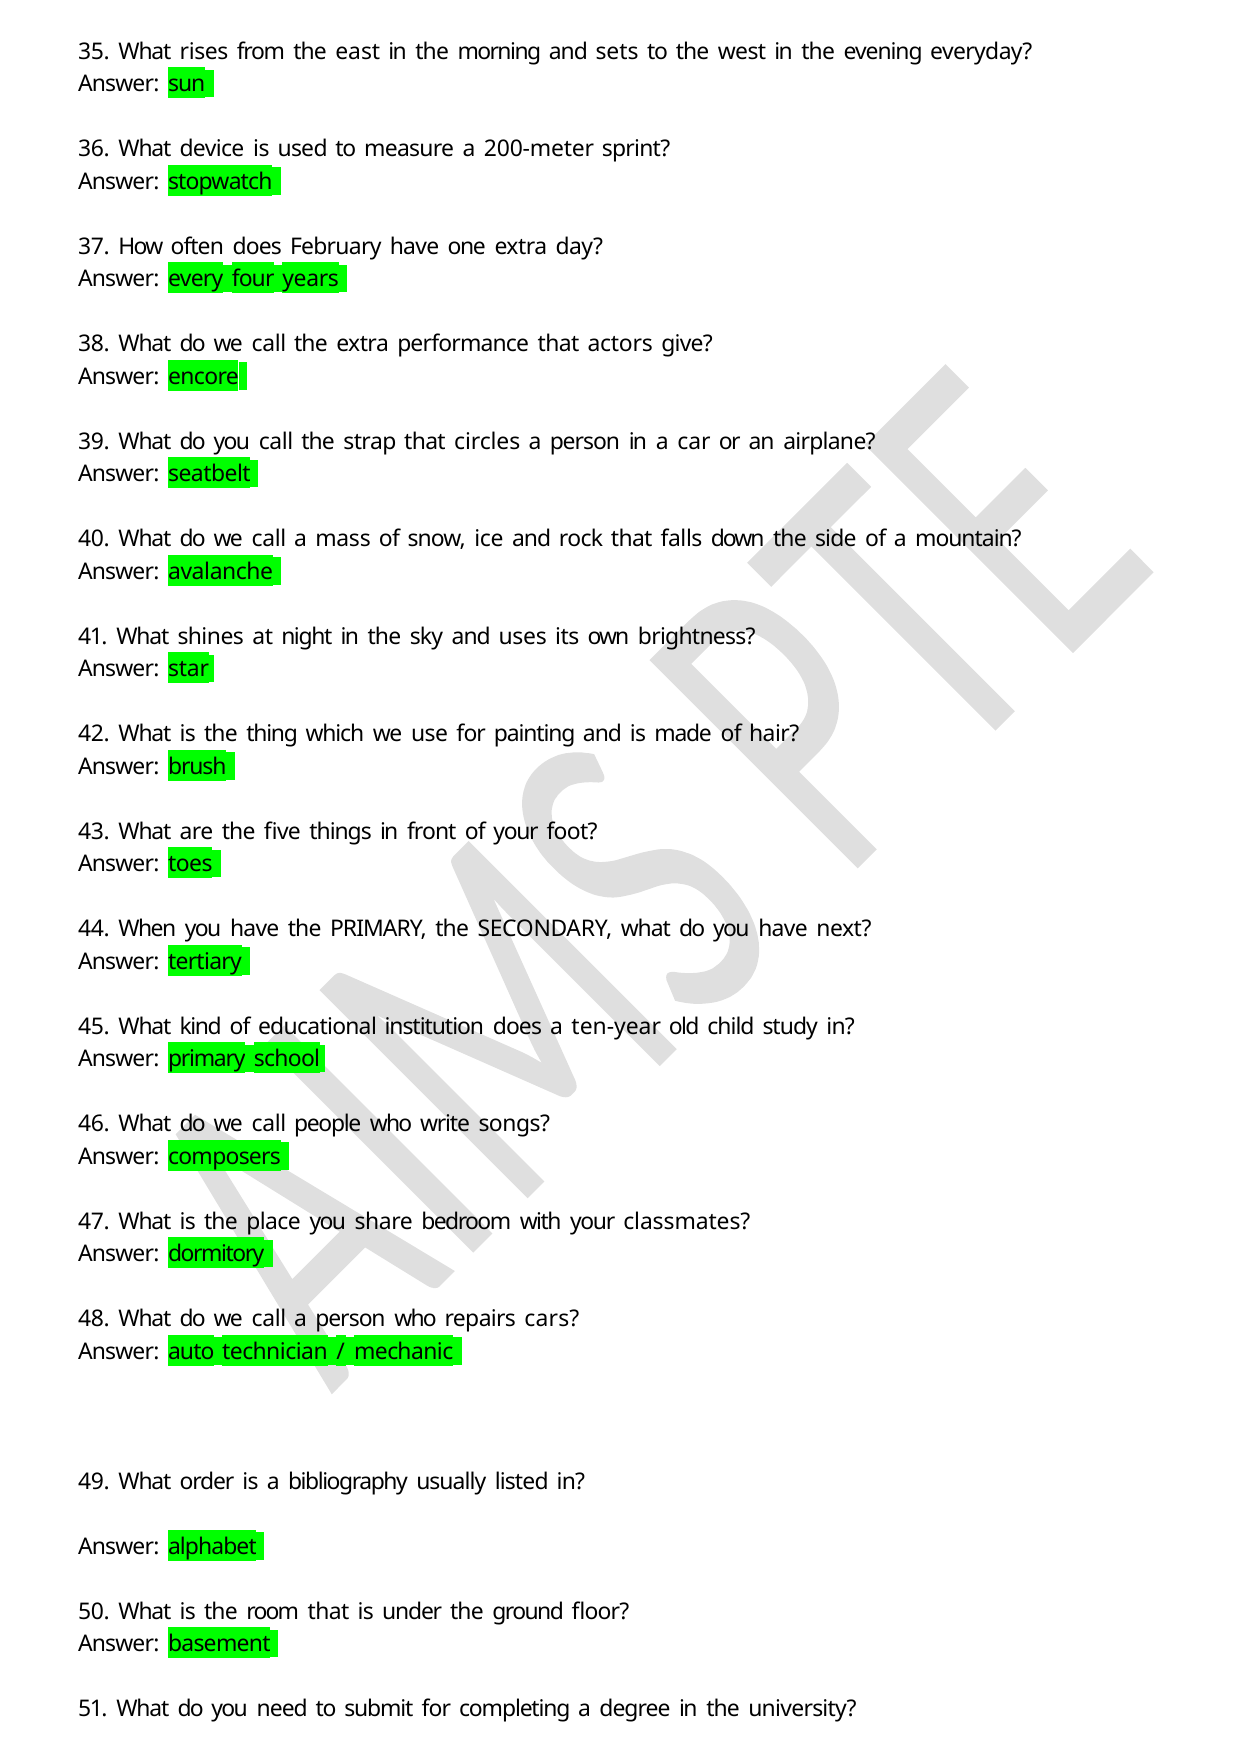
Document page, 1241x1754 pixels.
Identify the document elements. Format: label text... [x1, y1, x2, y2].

text Answer: encore [78, 359, 1206, 392]
text 38. What do we call the extra performance that actors give? [78, 327, 1206, 359]
text Answer: stopwatch [78, 164, 1206, 197]
text Answer: seatbelt [78, 457, 1206, 489]
text 48. What do we call a person who repairs cars? [78, 1302, 1206, 1334]
text 44. When you have the PRIMARY, the SECONDARY, what do you have next? [78, 912, 1206, 944]
text Answer: primary school [78, 1042, 1206, 1074]
text Answer: dormitory [78, 1237, 1206, 1269]
text 36. What device is used to measure a 200-meter sprint? [78, 132, 1206, 164]
text 51. What do you need to submit for completing a degree in the university? [78, 1692, 1206, 1724]
text Answer: brush [78, 749, 1206, 782]
text 37. How often does February have one extra day? [78, 229, 1206, 262]
text Answer: toes [78, 847, 1206, 879]
text 40. What do we call a mass of snow, ice and rock that falls down the side of a mountain? [78, 522, 1206, 554]
text 35. What rises from the east in the morning and sets to the west in the evening everyday? [78, 34, 1206, 67]
text Answer: alphabet [78, 1529, 1206, 1562]
text Answer: composers [78, 1139, 1206, 1172]
text 41. What shines at night in the sky and uses its own brightness? [78, 619, 1206, 652]
text Answer: basement [78, 1627, 1206, 1659]
text Answer: auto technician / mechanic [78, 1334, 1206, 1367]
text Answer: star [78, 652, 1206, 684]
text 39. What do you call the strap that circles a person in a car or an airplane? [78, 424, 1206, 457]
text Answer: avalanche [78, 554, 1206, 587]
text 45. What kind of educational institution does a ten-year old child study in? [78, 1009, 1206, 1042]
text 49. What order is a bibliography usually listed in? [78, 1464, 1206, 1497]
text 46. What do we call people who write songs? [78, 1107, 1206, 1139]
text Answer: tertiary [78, 944, 1206, 977]
text 47. What is the place you share bedroom with your classmates? [78, 1204, 1206, 1237]
text Answer: sun [78, 67, 1206, 99]
text Answer: every four years [78, 262, 1206, 294]
text 43. What are the five things in front of your foot? [78, 814, 1206, 847]
text 50. What is the room that is under the ground floor? [78, 1594, 1206, 1627]
text 42. What is the thing which we use for painting and is made of hair? [78, 717, 1206, 749]
